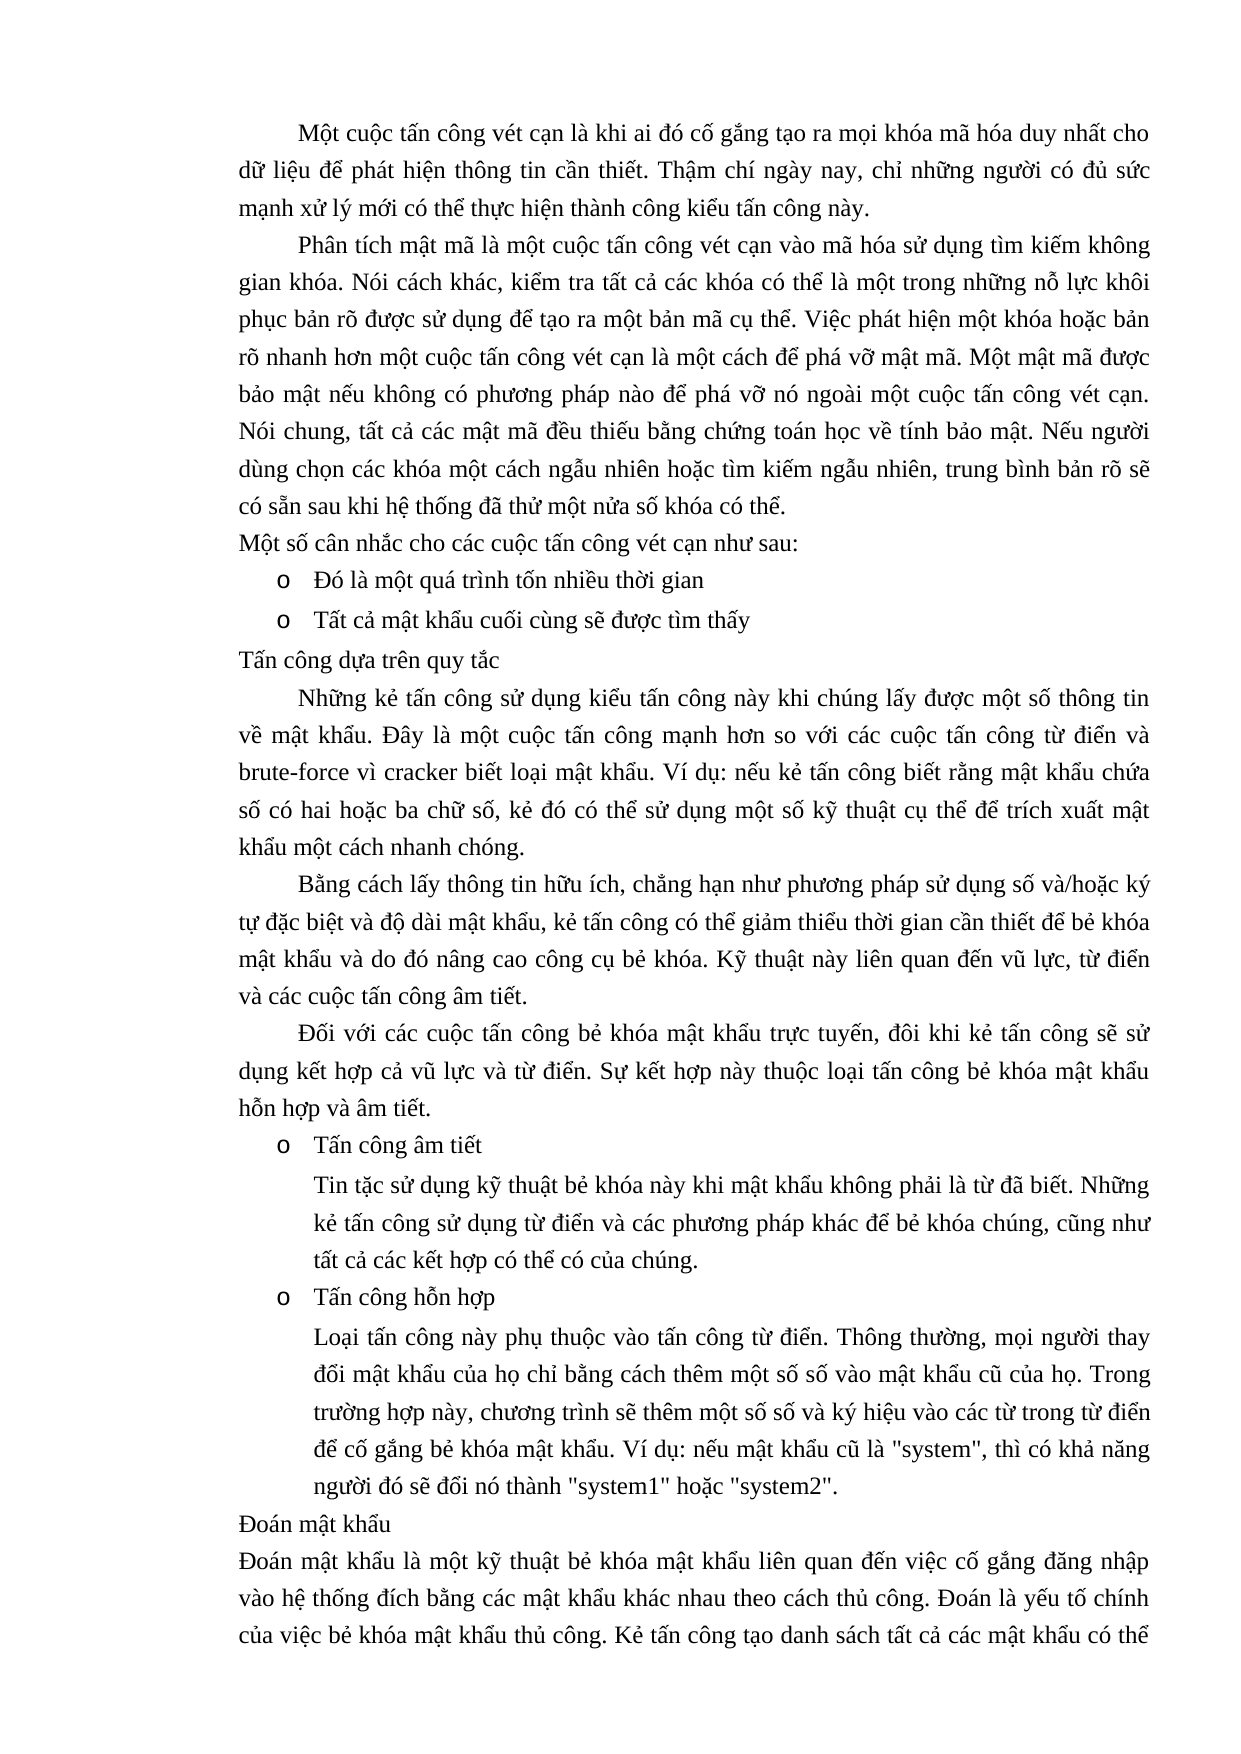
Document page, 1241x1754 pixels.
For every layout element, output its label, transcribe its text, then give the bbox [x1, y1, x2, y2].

list Tấn công dựa trên quy tắc [238, 646, 1152, 674]
list Đoán mật khẩu [238, 1509, 1152, 1537]
list Loại tấn công này phụ thuộc vào tấn công từ điển. Thông thường, mọi người thay đổi mật khẩu của họ chỉ bằng cách thêm một số số vào mật khẩu cũ của họ. Trong trường hợp này, chương trình sẽ thêm một số số và ký hiệu vào các từ trong từ điển để cố gắng bẻ khóa mật khẩu. Ví dụ: nếu mật khẩu cũ là "system", thì có khả năng người đó sẽ đổi nó thành "system1" hoặc "system2". [313, 1322, 1152, 1500]
list Một cuộc tấn công vét cạn là khi ai đó cố gắng tạo ra mọi khóa mã hóa duy nhất cho dữ liệu để phát hiện thông tin cần thiết. Thậm chí ngày nay, chỉ những người có đủ sức mạnh xử lý mới có thể thực hiện thành công kiểu tấn công này. [238, 118, 1152, 221]
list Phân tích mật mã là một cuộc tấn công vét cạn vào mã hóa sử dụng tìm kiếm không gian khóa. Nói cách khác, kiểm tra tất cả các khóa có thể là một trong những nỗ lực khôi phục bản rõ được sử dụng để tạo ra một bản mã cụ thể. Việc phát hiện một khóa hoặc bản rõ nhanh hơn một cuộc tấn công vét cạn là một cách để phá vỡ mật mã. Một mật mã được bảo mật nếu không có phương pháp nào để phá vỡ nó ngoài một cuộc tấn công vét cạn. Nói chung, tất cả các mật mã đều thiếu bằng chứng toán học về tính bảo mật. Nếu người dùng chọn các khóa một cách ngẫu nhiên hoặc tìm kiếm ngẫu nhiên, trung bình bản rõ sẽ có sẵn sau khi hệ thống đã thử một nửa số khóa có thể. [238, 230, 1152, 520]
list Những kẻ tấn công sử dụng kiểu tấn công này khi chúng lấy được một số thông tin về mật khẩu. Đây là một cuộc tấn công mạnh hơn so với các cuộc tấn công từ điển và brute-force vì cracker biết loại mật khẩu. Ví dụ: nếu kẻ tấn công biết rằng mật khẩu chứa số có hai hoặc ba chữ số, kẻ đó có thể sử dụng một số kỹ thuật cụ thể để trích xuất mật khẩu một cách nhanh chóng. [238, 683, 1152, 861]
list Một số cân nhắc cho các cuộc tấn công vét cạn như sau: [238, 528, 1152, 557]
list Tin tặc sử dụng kỹ thuật bẻ khóa này khi mật khẩu không phải là từ đã biết. Những kẻ tấn công sử dụng từ điển và các phương pháp khác để bẻ khóa chúng, cũng như tất cả các kết hợp có thể có của chúng. [313, 1170, 1152, 1274]
list Đó là một quá trình tốn nhiều thời gian [276, 566, 1152, 596]
list Bằng cách lấy thông tin hữu ích, chẳng hạn như phương pháp sử dụng số và/hoặc ký tự đặc biệt và độ dài mật khẩu, kẻ tấn công có thể giảm thiểu thời gian cần thiết để bẻ khóa mật khẩu và do đó nâng cao công cụ bẻ khóa. Kỹ thuật này liên quan đến vũ lực, từ điển và các cuộc tấn công âm tiết. [238, 869, 1152, 1010]
list Tấn công âm tiết [276, 1130, 1152, 1161]
list Tấn công hỗn hợp [276, 1282, 1152, 1313]
list Tất cả mật khẩu cuối cùng sẽ được tìm thấy [276, 606, 1152, 636]
list Đối với các cuộc tấn công bẻ khóa mật khẩu trực tuyến, đôi khi kẻ tấn công sẽ sử dụng kết hợp cả vũ lực và từ điển. Sự kết hợp này thuộc loại tấn công bẻ khóa mật khẩu hỗn hợp và âm tiết. [238, 1018, 1152, 1122]
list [238, 1546, 1152, 1649]
